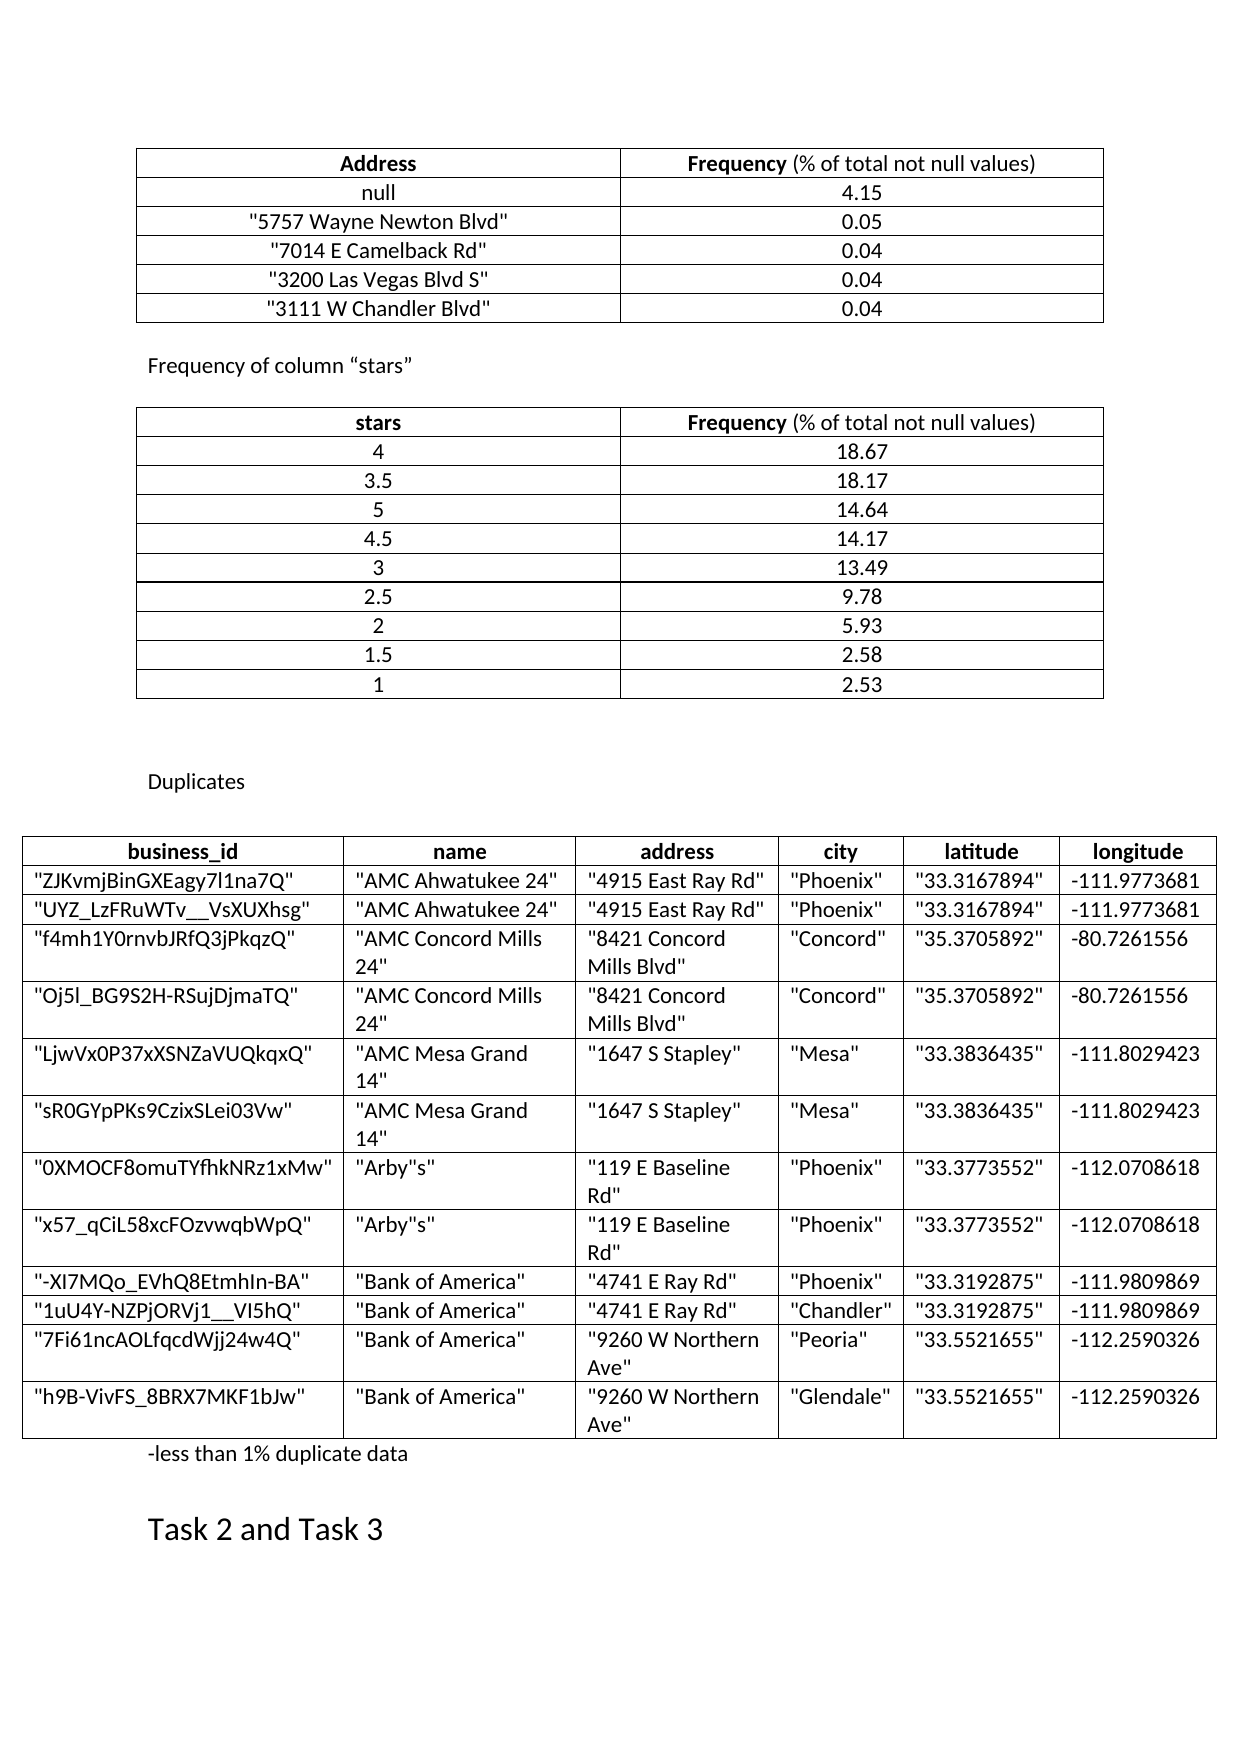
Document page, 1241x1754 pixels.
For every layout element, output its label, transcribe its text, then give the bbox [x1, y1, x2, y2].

table_cell "5757 Wayne Newton Blvd" [137, 207, 620, 235]
table_cell "sR0GYpPKs9CzixSLei03Vw" [23, 1096, 343, 1152]
table_cell "7Fi61ncAOLfqcdWjj24w4Q" [23, 1325, 343, 1381]
table_cell "f4mh1Y0rnvbJRfQ3jPkqzQ" [23, 925, 343, 981]
table_cell "4915 East Ray Rd" [576, 866, 778, 894]
table_cell "7014 E Camelback Rd" [137, 236, 620, 264]
table_cell "33.3773552" [904, 1153, 1059, 1209]
table_cell "Chandler" [779, 1296, 903, 1324]
table_header name [344, 837, 575, 865]
table_cell "-XI7MQo_EVhQ8EtmhIn-BA" [23, 1267, 343, 1295]
table_cell 14.17 [621, 524, 1103, 552]
text Task 2 and Task 3 [148, 1508, 1093, 1549]
table_cell "35.3705892" [904, 925, 1059, 981]
table_cell 5 [137, 495, 620, 523]
table_cell "ZJKvmjBinGXEagy7l1na7Q" [23, 866, 343, 894]
table_cell 3.5 [137, 466, 620, 494]
table_cell 5.93 [621, 612, 1103, 639]
table_cell 18.17 [621, 466, 1103, 494]
table_cell "AMC Ahwatukee 24" [344, 866, 575, 894]
table_cell -112.0708618 [1060, 1153, 1216, 1209]
table_cell 4.15 [621, 178, 1103, 206]
table_cell 4.5 [137, 524, 620, 552]
table_cell -111.9773681 [1060, 895, 1216, 923]
table_cell "h9B-VivFS_8BRX7MKF1bJw" [23, 1382, 343, 1438]
table_cell -111.8029423 [1060, 1096, 1216, 1152]
table_cell "Phoenix" [779, 1153, 903, 1209]
table_cell "33.3836435" [904, 1039, 1059, 1095]
table_cell "Bank of America" [344, 1325, 575, 1381]
table_cell "9260 W Northern Ave" [576, 1325, 778, 1381]
table_cell "AMC Mesa Grand 14" [344, 1096, 575, 1152]
table_cell "3111 W Chandler Blvd" [137, 294, 620, 322]
table_cell "Glendale" [779, 1382, 903, 1438]
table_cell -112.2590326 [1060, 1325, 1216, 1381]
table_cell 3 [137, 554, 620, 581]
table_header address [576, 837, 778, 865]
table_cell 14.64 [621, 495, 1103, 523]
table_cell -112.0708618 [1060, 1210, 1216, 1266]
table_cell 1.5 [137, 641, 620, 669]
table_cell "8421 Concord Mills Blvd" [576, 982, 778, 1038]
table_cell "Phoenix" [779, 895, 903, 923]
text -less than 1% duplicate data [148, 1439, 1093, 1467]
table_cell 0.04 [621, 236, 1103, 264]
table_cell 2.5 [137, 583, 620, 611]
table_cell "AMC Mesa Grand 14" [344, 1039, 575, 1095]
table_cell "3200 Las Vegas Blvd S" [137, 265, 620, 293]
table_cell "4741 E Ray Rd" [576, 1296, 778, 1324]
table_cell "Mesa" [779, 1096, 903, 1152]
table_cell null [137, 178, 620, 206]
table_cell -111.9773681 [1060, 866, 1216, 894]
table_header Address [137, 149, 620, 177]
table_cell "33.3167894" [904, 895, 1059, 923]
table_cell "Phoenix" [779, 1267, 903, 1295]
table_cell 13.49 [621, 554, 1103, 581]
table_cell 2.58 [621, 641, 1103, 669]
text Duplicates [148, 767, 1093, 796]
table_cell "119 E Baseline Rd" [576, 1210, 778, 1266]
table_cell "33.5521655" [904, 1325, 1059, 1381]
table_cell 9.78 [621, 583, 1103, 611]
table_cell "0XMOCF8omuTYfhkNRz1xMw" [23, 1153, 343, 1209]
table_header latitude [904, 837, 1059, 865]
table_cell "AMC Concord Mills 24" [344, 925, 575, 981]
table_cell "Bank of America" [344, 1382, 575, 1438]
table_cell 0.04 [621, 294, 1103, 322]
table_cell "33.3192875" [904, 1267, 1059, 1295]
table_cell "1uU4Y-NZPjORVj1__VI5hQ" [23, 1296, 343, 1324]
table_cell -80.7261556 [1060, 925, 1216, 981]
table_header longitude [1060, 837, 1216, 865]
table_header Frequency (% of total not null values) [621, 149, 1103, 177]
table_cell -111.9809869 [1060, 1296, 1216, 1324]
table_cell "33.3773552" [904, 1210, 1059, 1266]
table_cell 1 [137, 670, 620, 698]
table_cell "Concord" [779, 925, 903, 981]
table_cell "Bank of America" [344, 1267, 575, 1295]
table_cell "33.3192875" [904, 1296, 1059, 1324]
table_cell -111.9809869 [1060, 1267, 1216, 1295]
table_header Frequency (% of total not null values) [621, 408, 1103, 436]
table_cell "AMC Concord Mills 24" [344, 982, 575, 1038]
table_cell "1647 S Stapley" [576, 1096, 778, 1152]
table_cell "x57_qCiL58xcFOzvwqbWpQ" [23, 1210, 343, 1266]
table_cell "119 E Baseline Rd" [576, 1153, 778, 1209]
table_cell "Concord" [779, 982, 903, 1038]
table_cell "9260 W Northern Ave" [576, 1382, 778, 1438]
table_cell -112.2590326 [1060, 1382, 1216, 1438]
table_cell 2.53 [621, 670, 1103, 698]
table_cell "Peoria" [779, 1325, 903, 1381]
table_cell "33.3167894" [904, 866, 1059, 894]
table_cell "Phoenix" [779, 866, 903, 894]
table_cell 2 [137, 612, 620, 639]
table_cell 0.04 [621, 265, 1103, 293]
table_cell "33.3836435" [904, 1096, 1059, 1152]
table_cell "33.5521655" [904, 1382, 1059, 1438]
table_header city [779, 837, 903, 865]
table_cell "Arby"s" [344, 1153, 575, 1209]
table_header stars [137, 408, 620, 436]
table_cell "35.3705892" [904, 982, 1059, 1038]
table_cell "Oj5l_BG9S2H-RSujDjmaTQ" [23, 982, 343, 1038]
table_cell 0.05 [621, 207, 1103, 235]
table_cell "4741 E Ray Rd" [576, 1267, 778, 1295]
text Frequency of column “stars” [148, 351, 1093, 379]
table_cell 4 [137, 437, 620, 465]
table_cell -80.7261556 [1060, 982, 1216, 1038]
table_cell "LjwVx0P37xXSNZaVUQkqxQ" [23, 1039, 343, 1095]
table_cell "Mesa" [779, 1039, 903, 1095]
table_cell -111.8029423 [1060, 1039, 1216, 1095]
table_cell "8421 Concord Mills Blvd" [576, 925, 778, 981]
table_cell "1647 S Stapley" [576, 1039, 778, 1095]
table_cell "Phoenix" [779, 1210, 903, 1266]
table_cell "Bank of America" [344, 1296, 575, 1324]
table_cell "UYZ_LzFRuWTv__VsXUXhsg" [23, 895, 343, 923]
table_cell "4915 East Ray Rd" [576, 895, 778, 923]
table_cell "Arby"s" [344, 1210, 575, 1266]
table_cell "AMC Ahwatukee 24" [344, 895, 575, 923]
table_header business_id [23, 837, 343, 865]
table_cell 18.67 [621, 437, 1103, 465]
